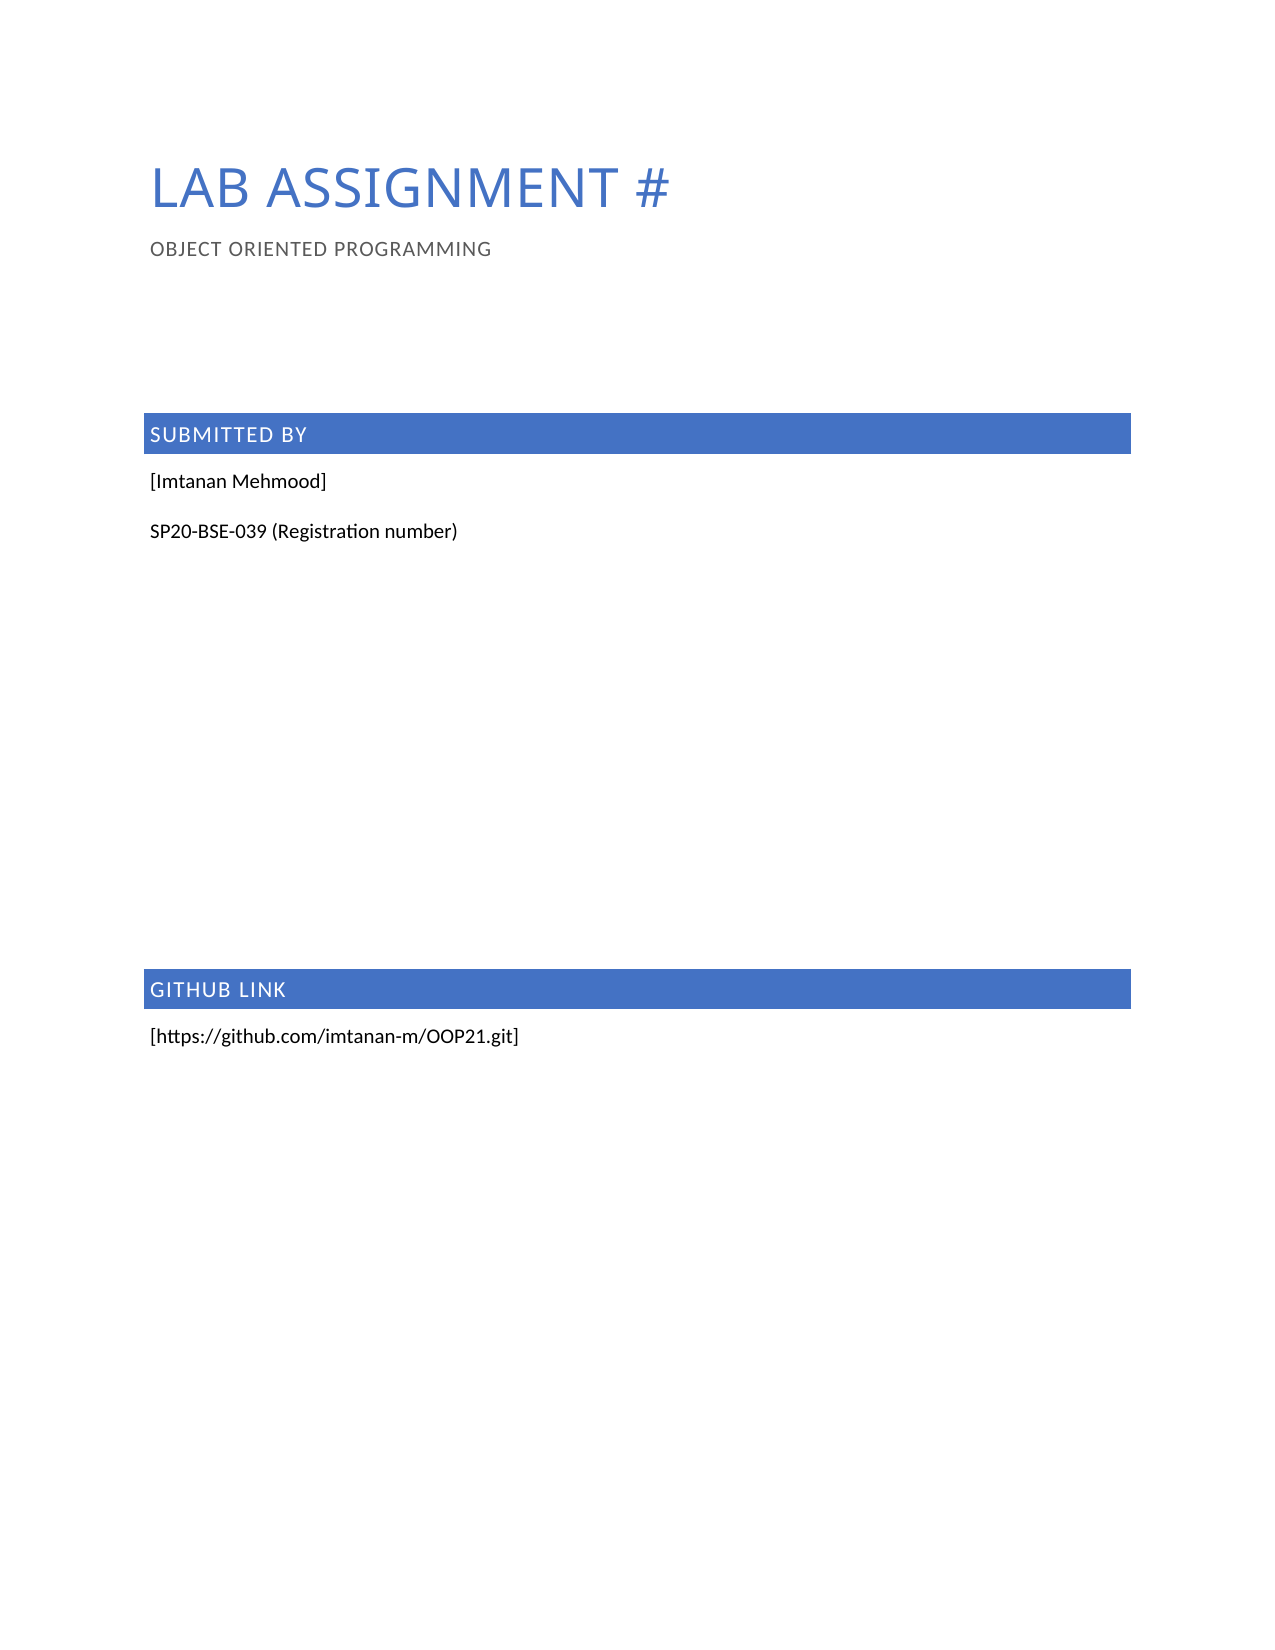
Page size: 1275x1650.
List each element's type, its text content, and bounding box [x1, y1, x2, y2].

title Lab assignment # [150, 150, 1125, 224]
text SP20-BSE-039 (Registration number) [150, 519, 1125, 544]
subtitle Github link [150, 975, 1125, 1003]
text [Imtanan Mehmood] [150, 469, 1125, 494]
text [https://github.com/imtanan-m/OOP21.git] [150, 1024, 1125, 1049]
subtitle Object Oriented Programming [150, 235, 1125, 261]
subtitle Submitted by [150, 420, 1125, 448]
